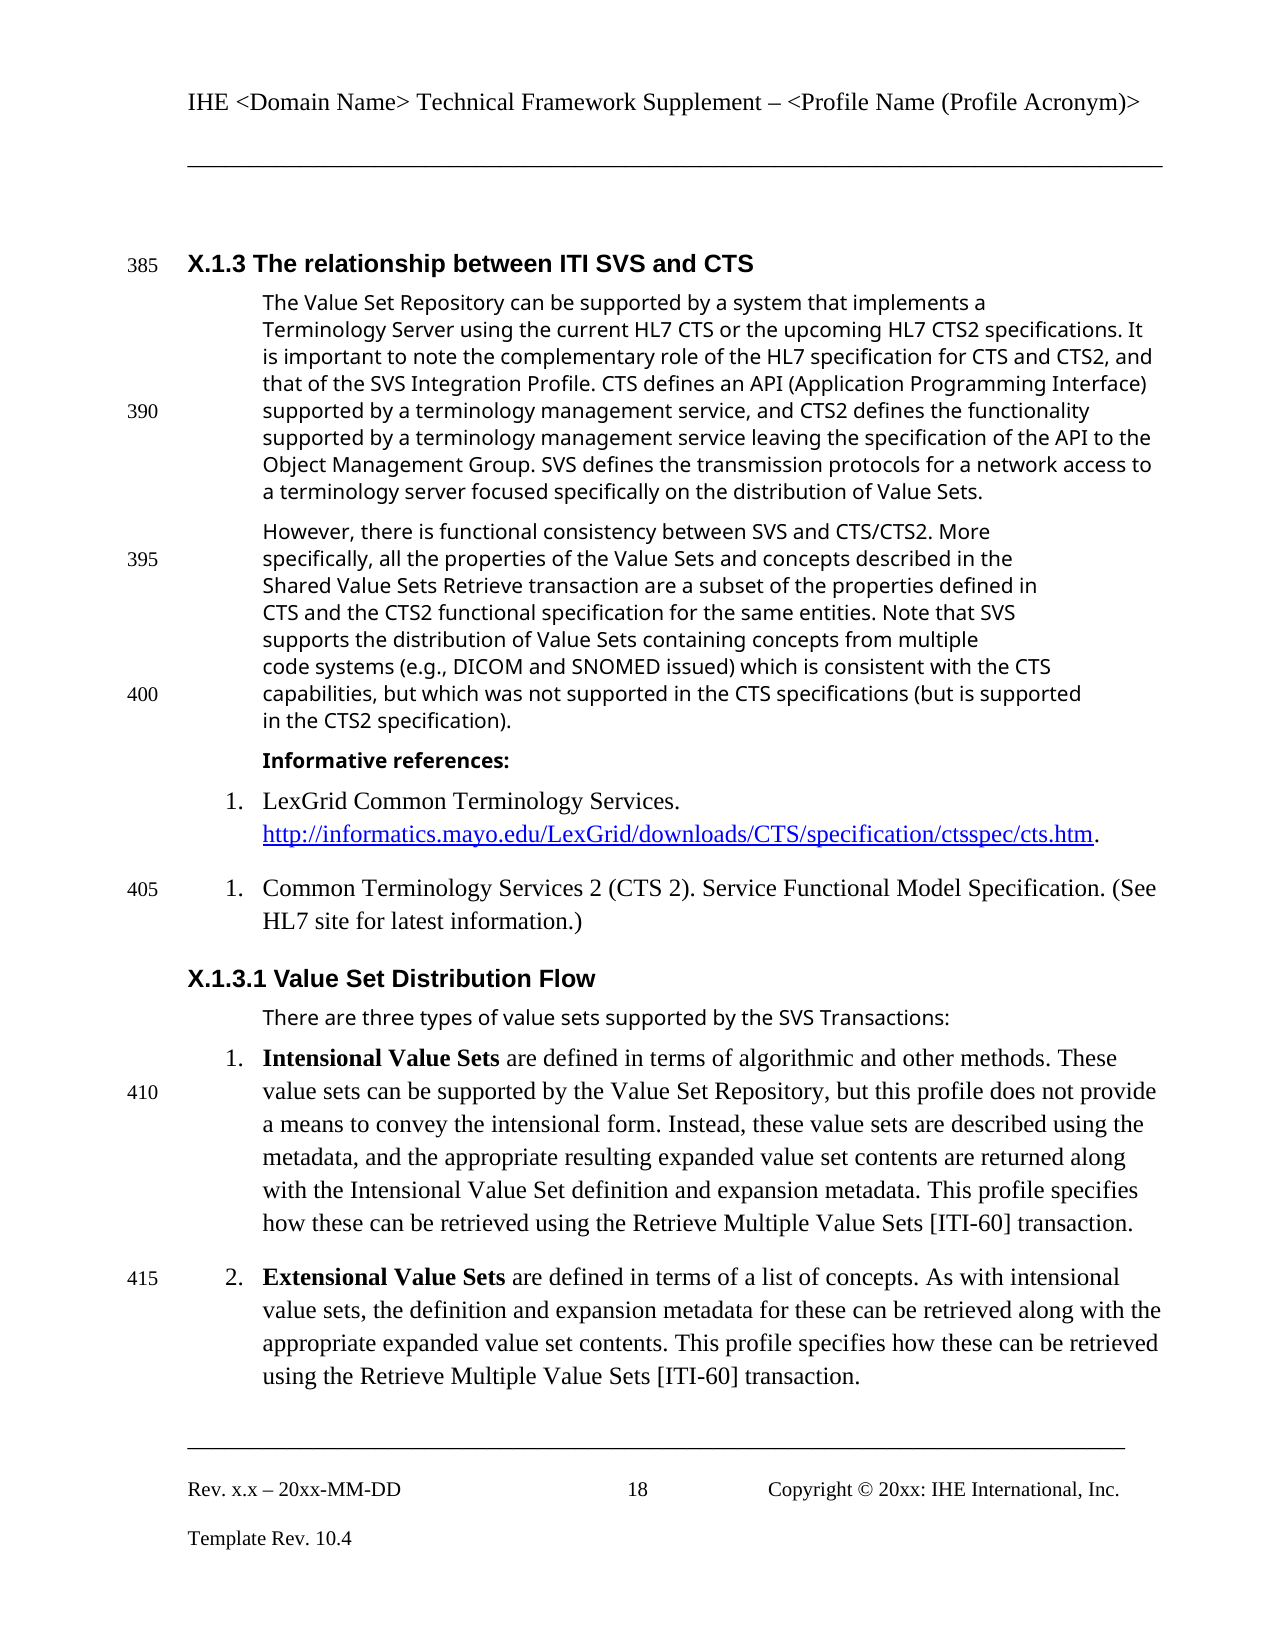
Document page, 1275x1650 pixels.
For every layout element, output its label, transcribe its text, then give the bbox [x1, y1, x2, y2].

text However, there is functional consistency between SVS and CTS/CTS2. More specifically, all the properties of the Value Sets and concepts described in the Shared Value Sets Retrieve transaction are a subset of the properties defined in CTS and the CTS2 functional specification for the same entities. Note that SVS supports the distribution of Value Sets containing concepts from multiple code systems (e.g., DICOM and SNOMED issued) which is consistent with the CTS capabilities, but which was not supported in the CTS specifications (but is supported in the CTS2 specification). [262, 517, 1162, 734]
list Extensional Value Sets are defined in terms of a list of concepts. As with intensional value sets, the definition and expansion metadata for these can be retrieved along with the appropriate expanded value set contents. This profile specifies how these can be retrieved using the Retrieve Multiple Value Sets [ITI-60] transaction. [225, 1262, 1162, 1390]
text Informative references: [262, 747, 1162, 774]
subtitle X.1.3.1 Value Set Distribution Flow [187, 964, 1162, 993]
text The Value Set Repository can be supported by a system that implements a Terminology Server using the current HL7 CTS or the upcoming HL7 CTS2 specifications. It is important to note the complementary role of the HL7 specification for CTS and CTS2, and that of the SVS Integration Profile. CTS defines an API (Application Programming Interface) supported by a terminology management service, and CTS2 defines the functionality supported by a terminology management service leaving the specification of the API to the Object Management Group. SVS defines the transmission protocols for a network access to a terminology server focused specifically on the distribution of Value Sets. [262, 288, 1162, 505]
text There are three types of value sets supported by the SVS Transactions: [262, 1003, 1162, 1031]
list LexGrid Common Terminology Services. http://informatics.mayo.edu/LexGrid/downloads/CTS/specification/ctsspec/cts.htm. [225, 786, 1162, 848]
subtitle X.1.3 The relationship between ITI SVS and CTS [187, 249, 1162, 278]
list Intensional Value Sets are defined in terms of algorithmic and other methods. These value sets can be supported by the Value Set Repository, but this profile does not provide a means to convey the intensional form. Instead, these value sets are described using the metadata, and the appropriate resulting expanded value set contents are returned along with the Intensional Value Set definition and expansion metadata. This profile specifies how these can be retrieved using the Retrieve Multiple Value Sets [ITI-60] transaction. [225, 1043, 1162, 1237]
list Common Terminology Services 2 (CTS 2). Service Functional Model Specification. (See HL7 site for latest information.) [225, 873, 1162, 935]
